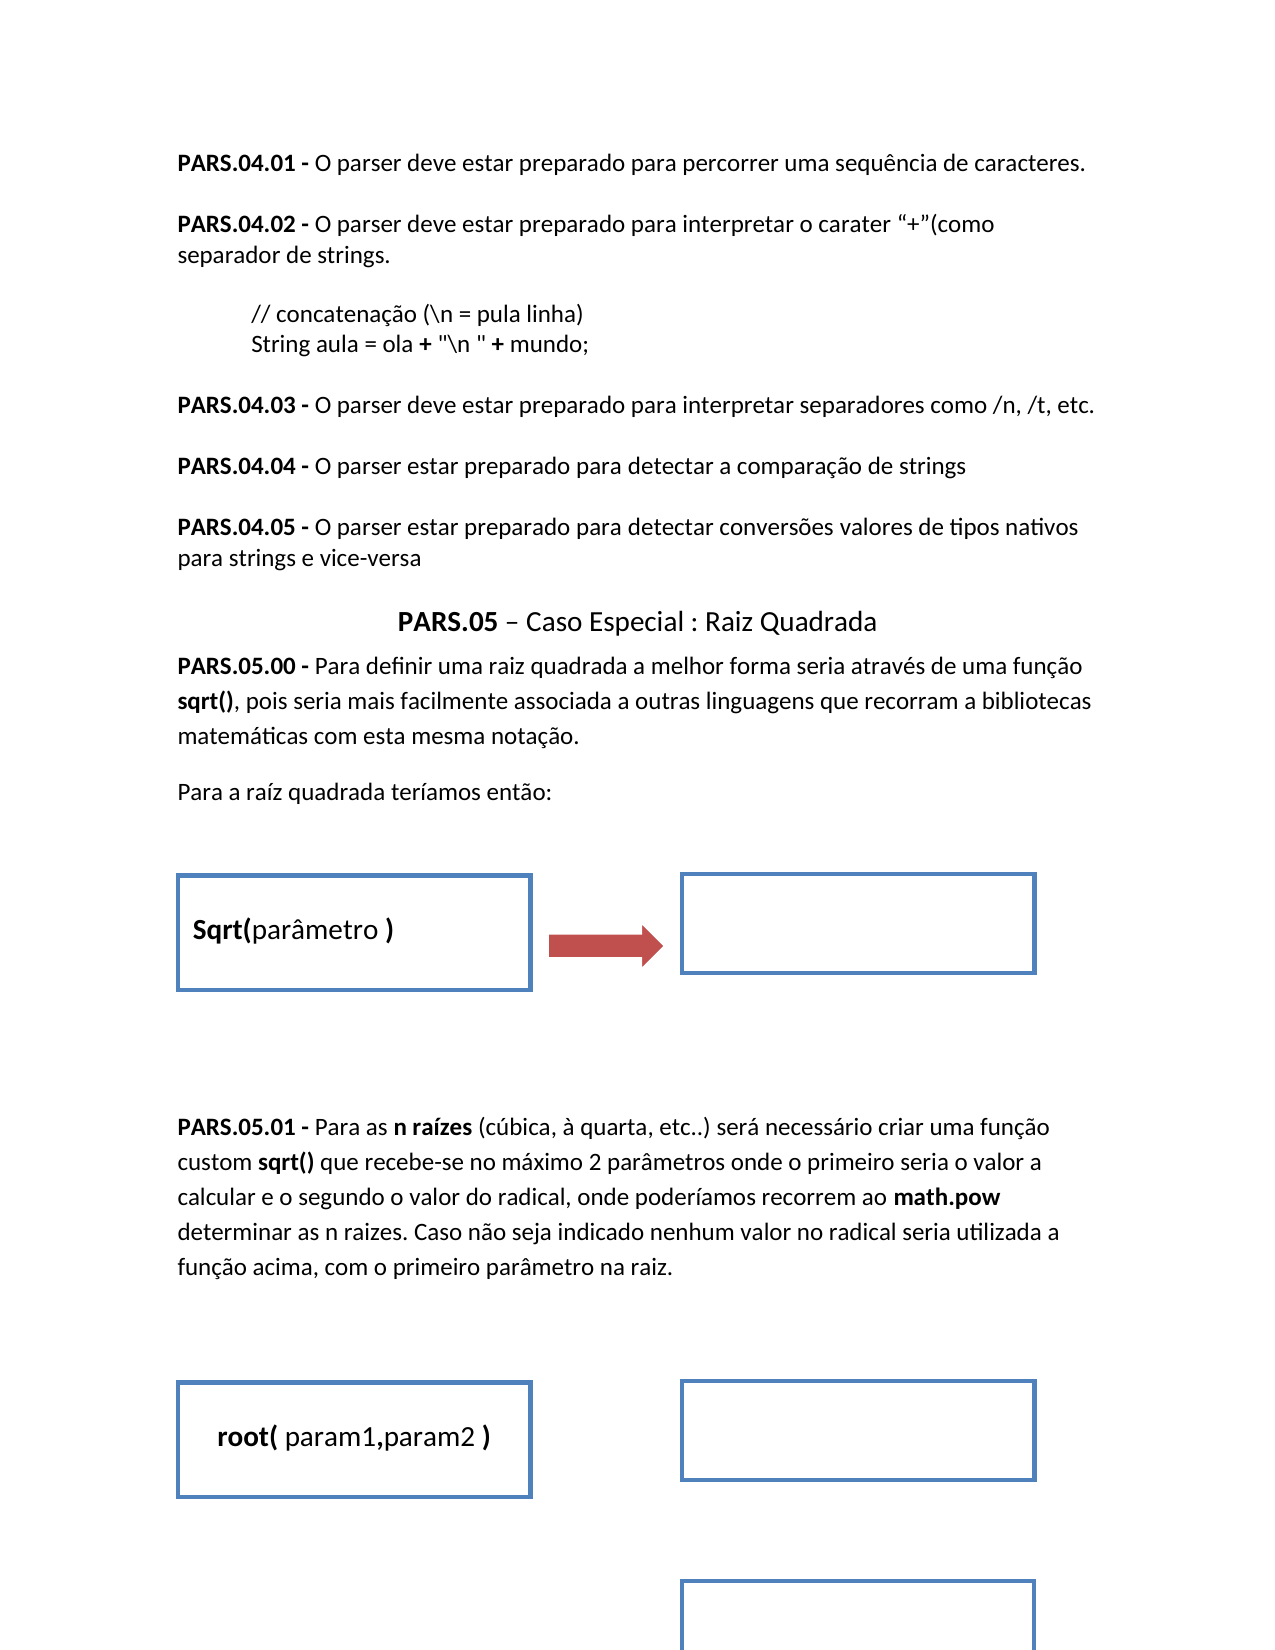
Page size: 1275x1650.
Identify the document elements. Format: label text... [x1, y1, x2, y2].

text PARS.05.00 - Para definir uma raiz quadrada a melhor forma seria através de uma função sqrt(), pois seria mais facilmente associada a outras linguagens que recorram a bibliotecas matemáticas com esta mesma notação. [177, 650, 1098, 751]
text PARS.04.01 - O parser deve estar preparado para percorrer uma sequência de caracteres. [177, 148, 1098, 178]
text PARS.04.04 - O parser estar preparado para detectar a comparação de strings [177, 450, 1098, 481]
text PARS.04.05 - O parser estar preparado para detectar conversões valores de tipos nativos para strings e vice-versa [177, 511, 1098, 572]
text PARS.04.03 - O parser deve estar preparado para interpretar separadores como /n, /t, etc. [177, 389, 1098, 420]
subtitle PARS.05 – Caso Especial : Raiz Quadrada [177, 603, 1098, 638]
text Para a raíz quadrada teríamos então: [177, 776, 1098, 806]
text // concatenação (\n = pula linha) String aula = ola + "\n " + mundo; [251, 298, 1098, 359]
text PARS.04.02 - O parser deve estar preparado para interpretar o carater “+”(como separador de strings. [177, 209, 1098, 270]
